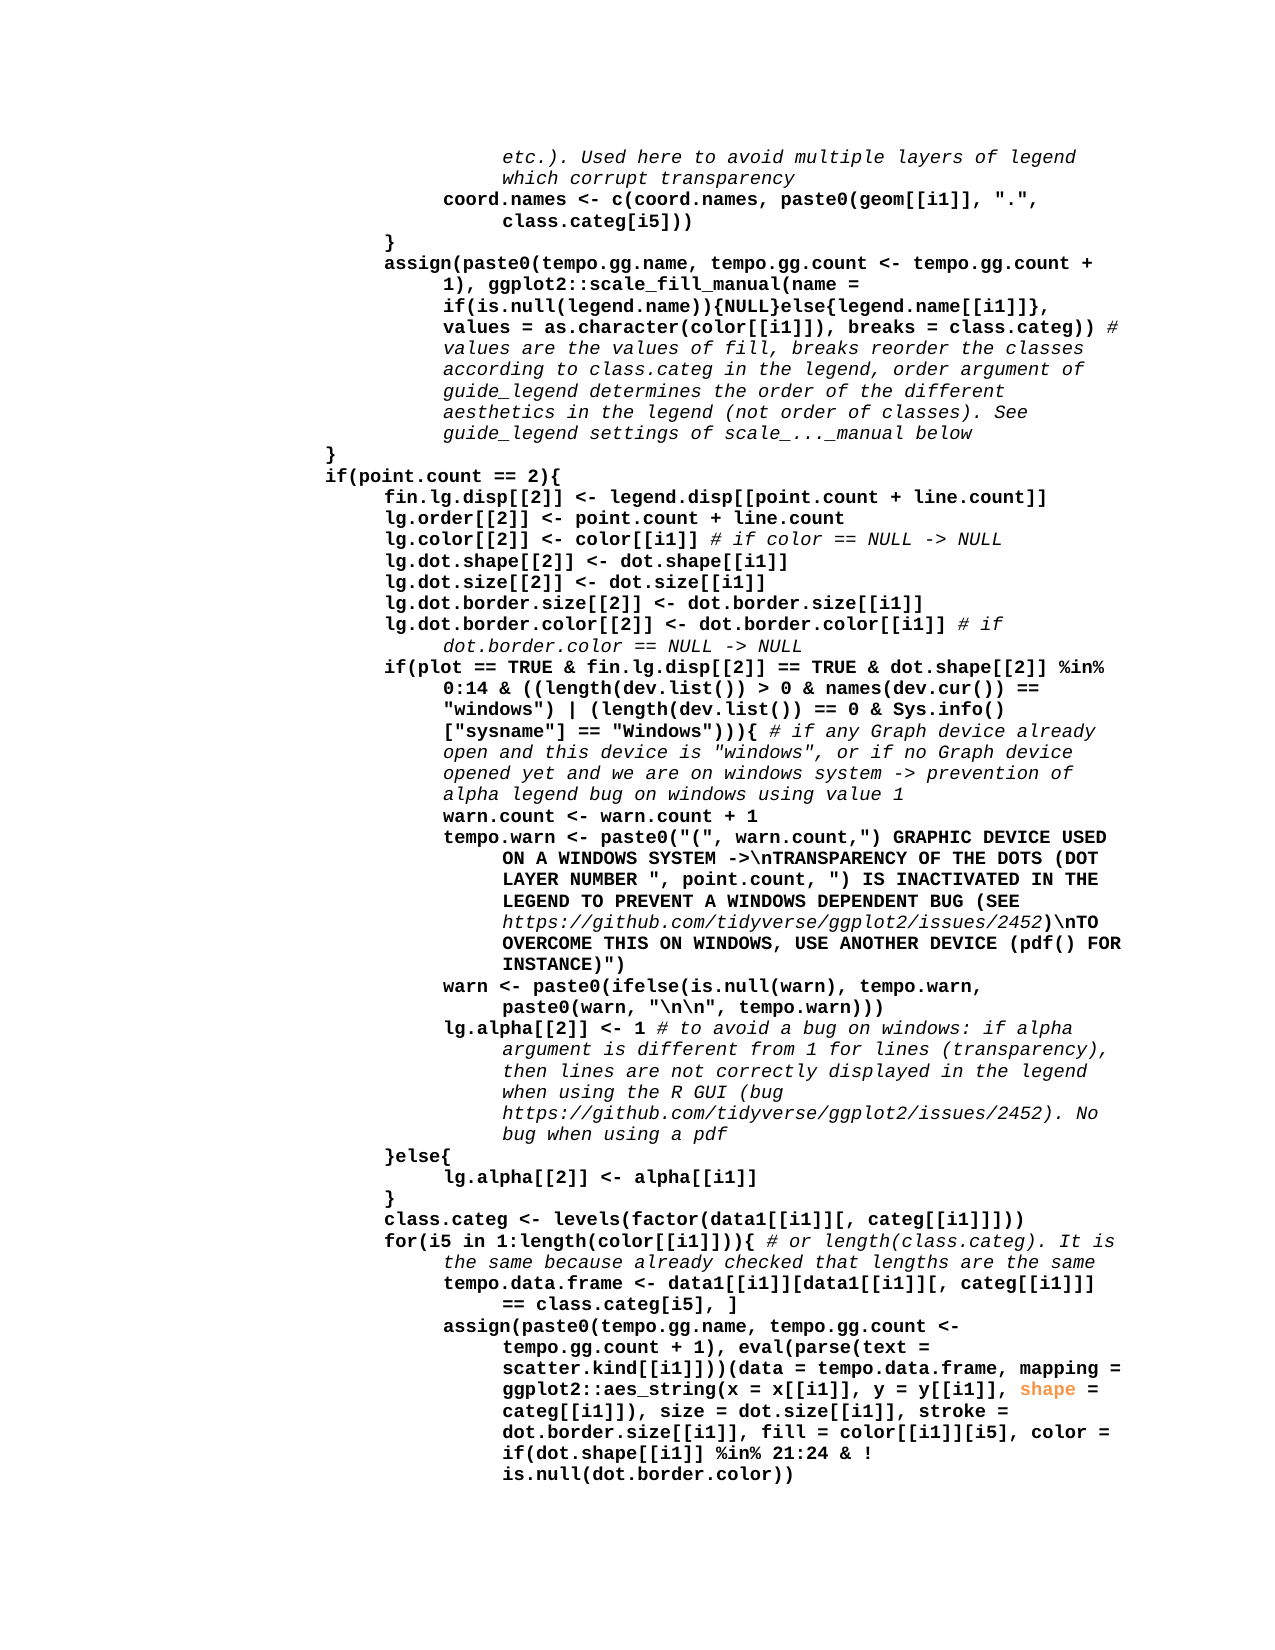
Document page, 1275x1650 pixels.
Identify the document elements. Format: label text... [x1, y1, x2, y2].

text coord.names <- c(coord.names, paste0(geom[[i1]], ".", class.categ[i5])) [443, 190, 1127, 233]
text lg.dot.border.size[[2]] <- dot.border.size[[i1]] [384, 594, 1127, 615]
text class.categ <- levels(factor(data1[[i1]][, categ[[i1]]])) [384, 1210, 1127, 1231]
text } [384, 233, 1127, 254]
text tempo.warn <- paste0("(", warn.count,") GRAPHIC DEVICE USED ON A WINDOWS SYSTEM ->\nTRANSPARENCY OF THE DOTS (DOT LAYER NUMBER ", point.count, ") IS INACTIVATED IN THE LEGEND TO PREVENT A WINDOWS DEPENDENT BUG (SEE https://github.com/tidyverse/ggplot2/issues/2452)\nTO OVERCOME THIS ON WINDOWS, USE ANOTHER DEVICE (pdf() FOR INSTANCE)") [443, 828, 1127, 976]
text lg.alpha[[2]] <- alpha[[i1]] [443, 1168, 1127, 1189]
text fin.lg.disp[[2]] <- legend.disp[[point.count + line.count]] [384, 488, 1127, 509]
text lg.alpha[[2]] <- 1 # to avoid a bug on windows: if alpha argument is different from 1 for lines (transparency), then lines are not correctly displayed in the legend when using the R GUI (bug https://github.com/tidyverse/ggplot2/issues/2452). No bug when using a pdf [443, 1019, 1127, 1146]
text warn.count <- warn.count + 1 [443, 806, 1127, 828]
text tempo.data.frame <- data1[[i1]][data1[[i1]][, categ[[i1]]] == class.categ[i5], ] [443, 1274, 1127, 1316]
text } [325, 445, 1127, 466]
text lg.color[[2]] <- color[[i1]] # if color == NULL -> NULL [384, 530, 1127, 551]
text lg.dot.border.color[[2]] <- dot.border.color[[i1]] # if dot.border.color == NULL -> NULL [384, 615, 1127, 658]
text lg.dot.size[[2]] <- dot.size[[i1]] [384, 573, 1127, 594]
text if(plot == TRUE & fin.lg.disp[[2]] == TRUE & dot.shape[[2]] %in% 0:14 & ((length(dev.list()) > 0 & names(dev.cur()) == "windows") | (length(dev.list()) == 0 & Sys.info()["sysname"] == "Windows"))){ # if any Graph device already open and this device is "windows", or if no Graph device opened yet and we are on windows system -> prevention of alpha legend bug on windows using value 1 [384, 658, 1127, 806]
text lg.order[[2]] <- point.count + line.count [384, 509, 1127, 530]
text } [384, 1189, 1127, 1210]
text for(i5 in 1:length(color[[i1]])){ # or length(class.categ). It is the same because already checked that lengths are the same [384, 1231, 1127, 1274]
text if(point.count == 2){ [325, 466, 1127, 488]
text }else{ [384, 1146, 1127, 1168]
text lg.dot.shape[[2]] <- dot.shape[[i1]] [384, 551, 1127, 573]
text warn <- paste0(ifelse(is.null(warn), tempo.warn, paste0(warn, "\n\n", tempo.warn))) [443, 976, 1127, 1019]
